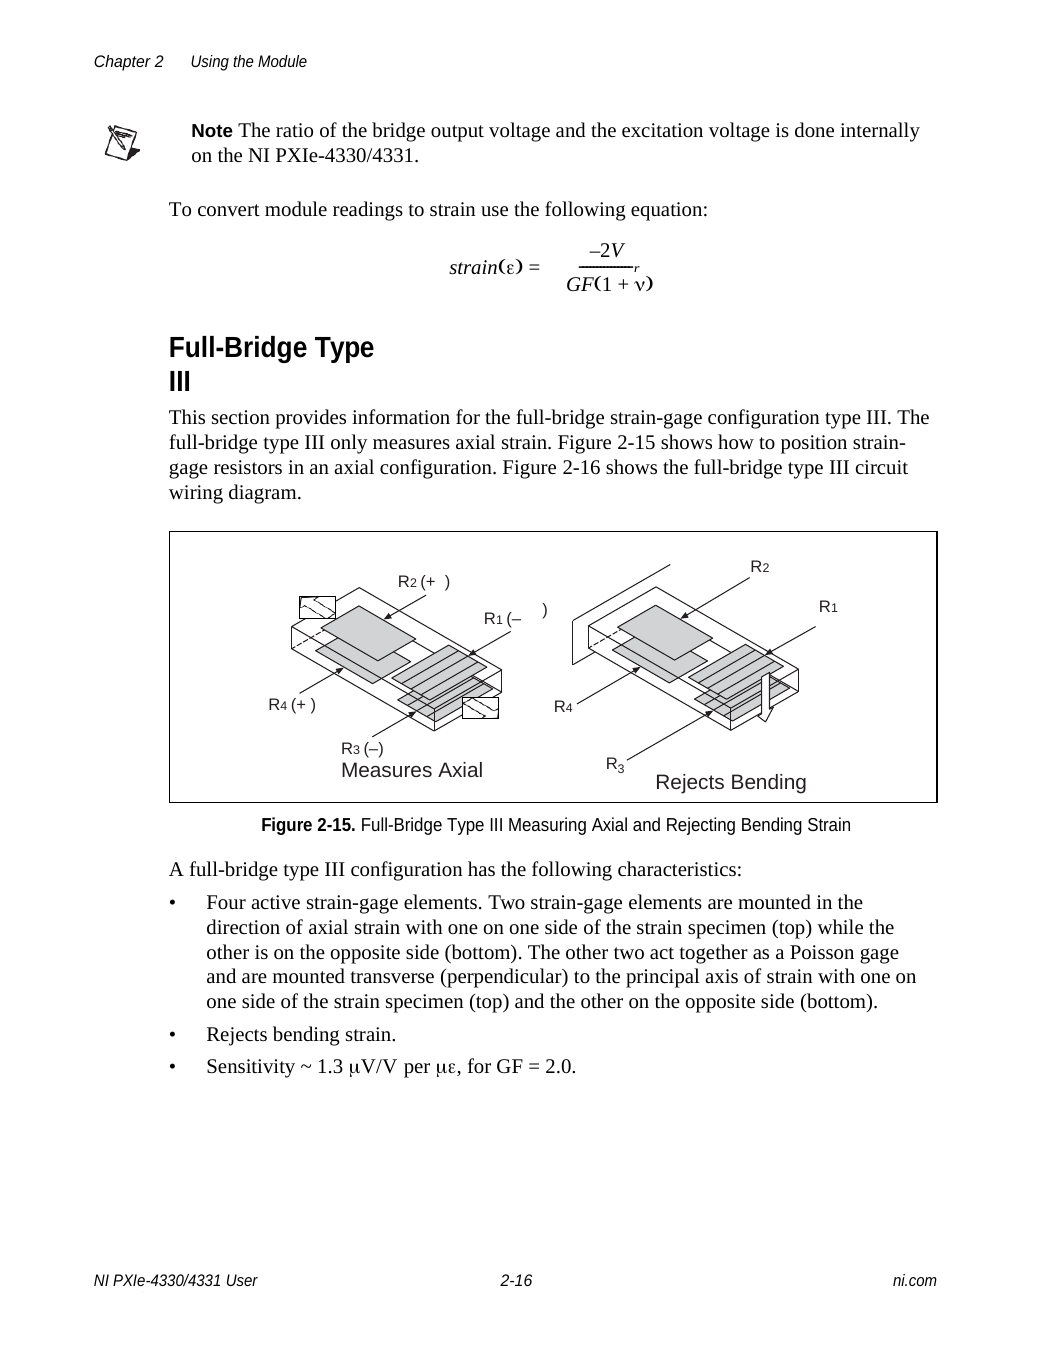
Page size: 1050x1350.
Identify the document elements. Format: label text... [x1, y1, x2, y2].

text To convert module readings to strain use the following equation: [169, 197, 950, 221]
text strain = [449, 255, 553, 279]
text --------------- [561, 262, 654, 276]
text –2V [558, 242, 654, 262]
subtitle Full-Bridge Type III [169, 330, 396, 397]
text Note The ratio of the bridge output voltage and the excitation voltage is done internally on the NI PXIe-4330/4331. [191, 118, 934, 167]
list Sensitivity ~ 1.3 V/V per , for GF = 2.0. [169, 1054, 950, 1078]
picture [104, 125, 140, 161]
text This section provides information for the full-bridge strain-gage configuration type III. The full-bridge type III only measures axial strain. Figure 2-15 shows how to position strain-gage resistors in an axial configuration. Figure 2-16 shows the full-bridge type III circuit wiring diagram. [169, 406, 933, 504]
list Four active strain-gage elements. Two strain-gage elements are mounted in the direction of axial strain with one on one side of the strain specimen (top) while the other is on the opposite side (bottom). The other two act together as a Poisson gage and are mounted transverse (perpendicular) to the principal axis of strain with one on one side of the strain specimen (top) and the other on the opposite side (bottom). [169, 890, 933, 1013]
text Figure 2-15. Full-Bridge Type III Measuring Axial and Rejecting Bending Strain [261, 536, 950, 835]
text GF1 +  [565, 276, 654, 296]
text Chapter 2 Using the Module [94, 52, 950, 71]
text A full-bridge type III configuration has the following characteristics: [169, 857, 950, 881]
list Rejects bending strain. [169, 1022, 950, 1046]
